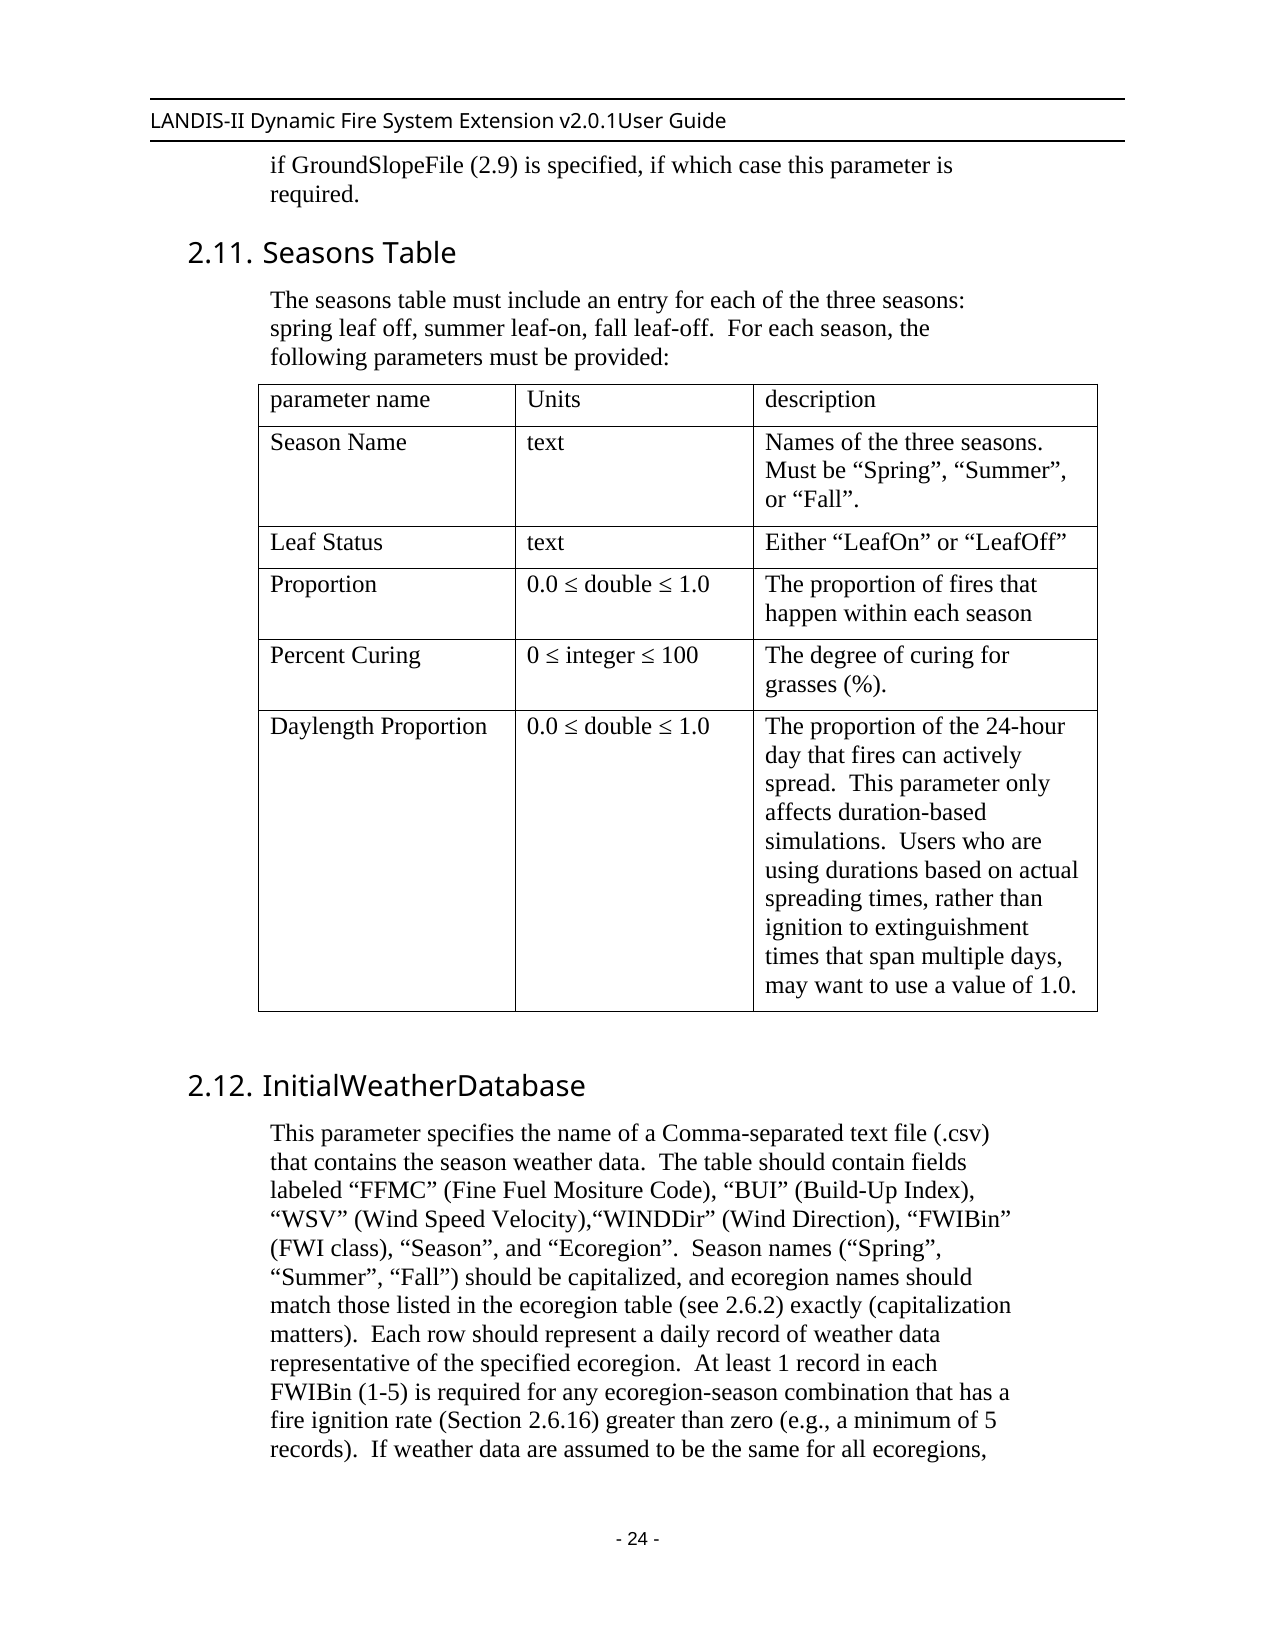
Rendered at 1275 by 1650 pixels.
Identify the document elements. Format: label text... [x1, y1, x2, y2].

table_cell Season Name [259, 427, 515, 526]
table_header Units [516, 385, 753, 426]
table_cell The degree of curing for grasses (%). [754, 640, 1097, 710]
table_cell Proportion [259, 569, 515, 639]
table_cell text [516, 427, 753, 526]
table_cell The proportion of fires that happen within each season [754, 569, 1097, 639]
subtitle InitialWeatherDatabase [187, 1066, 1125, 1105]
table_cell text [516, 527, 753, 568]
table_header parameter name [259, 385, 515, 426]
text The seasons table must include an entry for each of the three seasons: spring leaf off, summer leaf-on, fall leaf-off. For each season, the following parameters must be provided: [270, 285, 1020, 371]
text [270, 1118, 1020, 1463]
table_cell The proportion of the 24-hour day that fires can actively spread. This parameter only affects duration-based simulations. Users who are using durations based on actual spreading times, rather than ignition to extinguishment times that span multiple days, may want to use a value of 1.0. [754, 711, 1097, 1011]
table_cell Leaf Status [259, 527, 515, 568]
table_cell 0.0 ≤ double ≤ 1.0 [516, 569, 753, 639]
table_cell Percent Curing [259, 640, 515, 710]
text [270, 150, 1020, 207]
table_header description [754, 385, 1097, 426]
table_cell Names of the three seasons. Must be “Spring”, “Summer”, or “Fall”. [754, 427, 1097, 526]
table_cell 0.0 ≤ double ≤ 1.0 [516, 711, 753, 1011]
subtitle Seasons Table [187, 232, 1125, 272]
table_cell 0 ≤ integer ≤ 100 [516, 640, 753, 710]
table_cell Daylength Proportion [259, 711, 515, 1011]
table_cell Either “LeafOn” or “LeafOff” [754, 527, 1097, 568]
